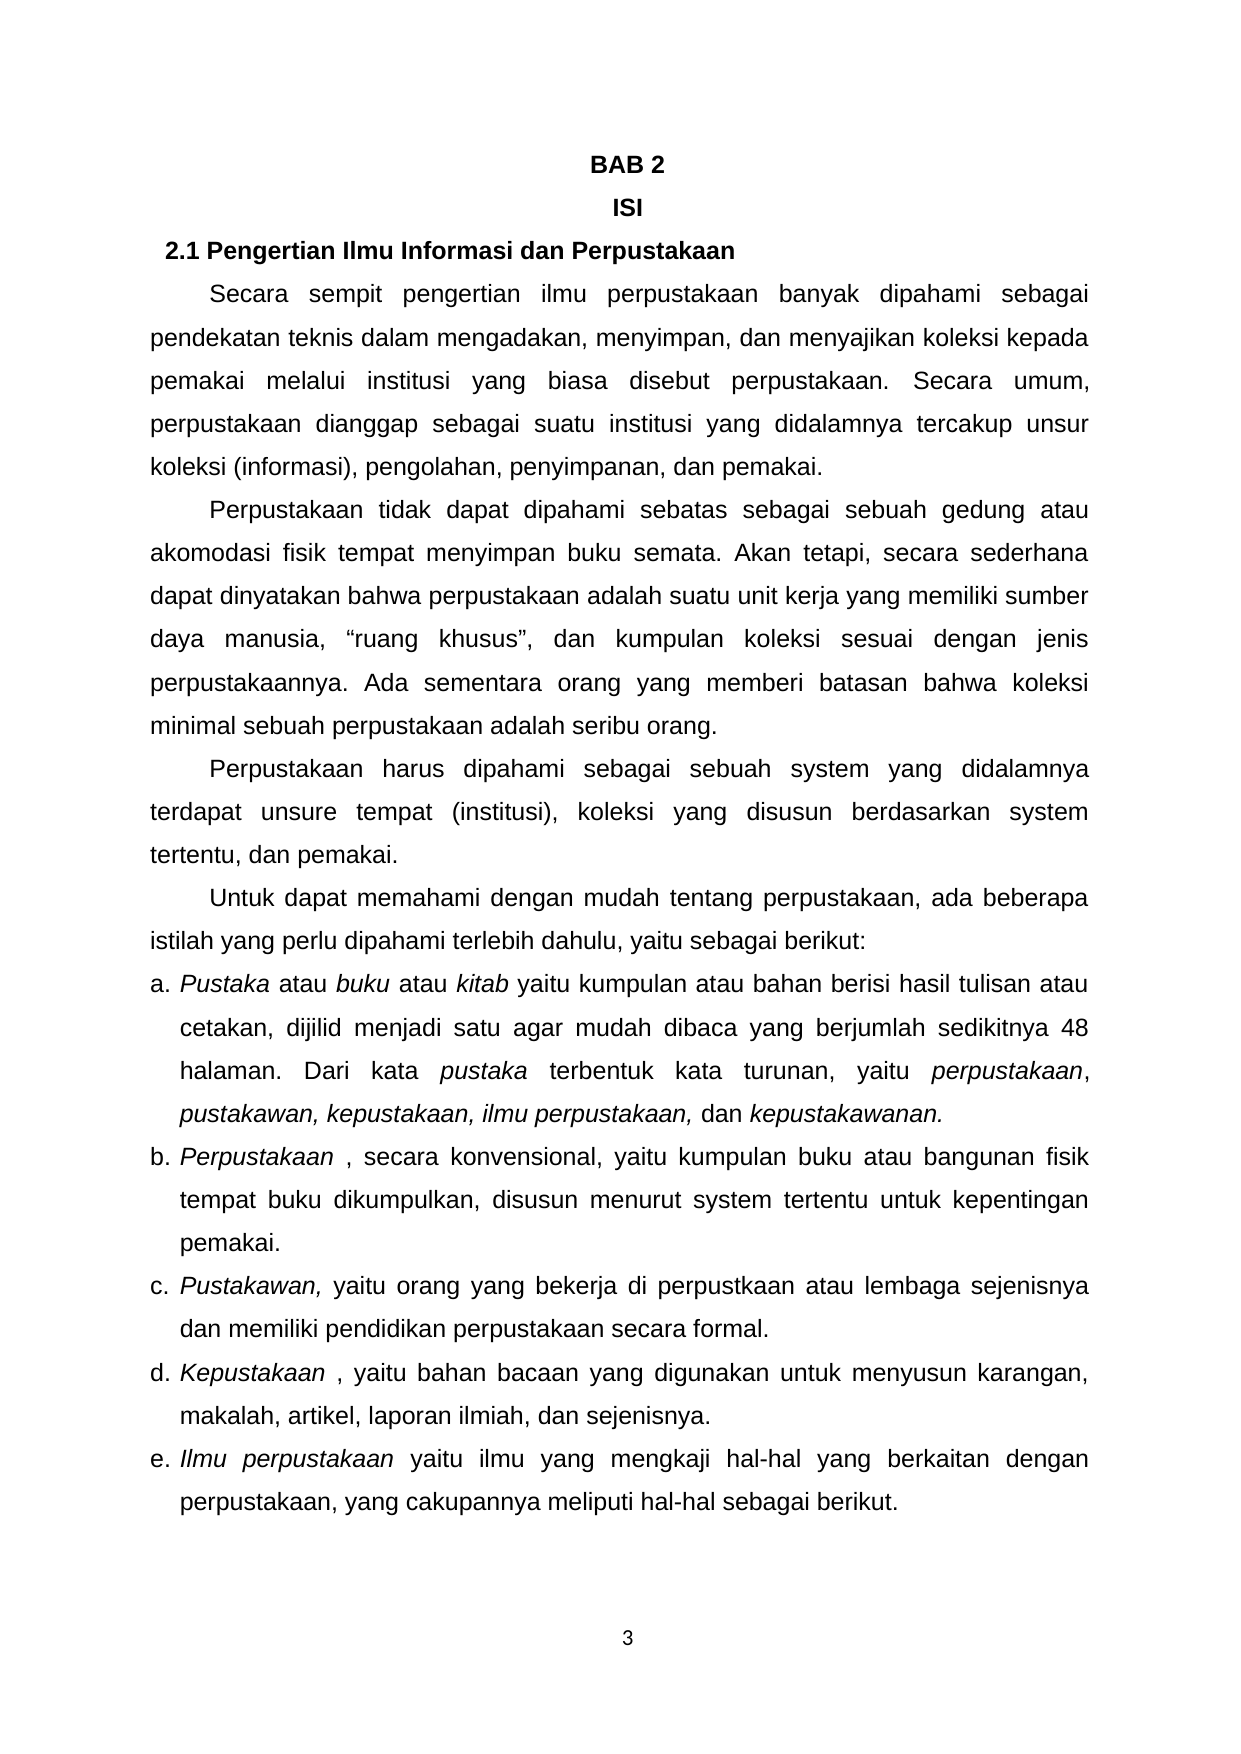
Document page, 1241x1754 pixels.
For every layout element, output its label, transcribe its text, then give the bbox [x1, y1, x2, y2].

subtitle BAB 2 [150, 150, 1090, 179]
text Secara sempit pengertian ilmu perpustakaan banyak dipahami sebagai pendekatan teknis dalam mengadakan, menyimpan, dan menyajikan koleksi kepada pemakai melalui institusi yang biasa disebut perpustakaan. Secara umum, perpustakaan dianggap sebagai suatu institusi yang didalamnya tercakup unsur koleksi (informasi), pengolahan, penyimpanan, dan pemakai. [150, 279, 1090, 481]
list Perpustakaan , secara konvensional, yaitu kumpulan buku atau bangunan fisik tempat buku dikumpulkan, disusun menurut system tertentu untuk kepentingan pemakai. [150, 1142, 1090, 1257]
list Kepustakaan , yaitu bahan bacaan yang digunakan untuk menyusun karangan, makalah, artikel, laporan ilmiah, dan sejenisnya. [150, 1357, 1090, 1429]
list Pustaka atau buku atau kitab yaitu kumpulan atau bahan berisi hasil tulisan atau cetakan, dijilid menjadi satu agar mudah dibaca yang berjumlah sedikitnya 48 halaman. Dari kata pustaka terbentuk kata turunan, yaitu perpustakaan, pustakawan, kepustakaan, ilmu perpustakaan, dan kepustakawanan. [150, 969, 1090, 1127]
list Perpustakaan tidak dapat dipahami sebatas sebagai sebuah gedung atau akomodasi fisik tempat menyimpan buku semata. Akan tetapi, secara sederhana dapat dinyatakan bahwa perpustakaan adalah suatu unit kerja yang memiliki sumber daya manusia, “ruang khusus”, dan kumpulan koleksi sesuai dengan jenis perpustakaannya. Ada sementara orang yang memberi batasan bahwa koleksi minimal sebuah perpustakaan adalah seribu orang. [150, 495, 1090, 739]
subtitle ISI [150, 193, 1090, 222]
list Untuk dapat memahami dengan mudah tentang perpustakaan, ada beberapa istilah yang perlu dipahami terlebih dahulu, yaitu sebagai berikut: [150, 883, 1090, 955]
subtitle 2.1 Pengertian Ilmu Informasi dan Perpustakaan [150, 236, 1090, 265]
list Perpustakaan harus dipahami sebagai sebuah system yang didalamnya terdapat unsure tempat (institusi), koleksi yang disusun berdasarkan system tertentu, dan pemakai. [150, 754, 1090, 869]
list Ilmu perpustakaan yaitu ilmu yang mengkaji hal-hal yang berkaitan dengan perpustakaan, yang cakupannya meliputi hal-hal sebagai berikut. [150, 1444, 1090, 1516]
list Pustakawan, yaitu orang yang bekerja di perpustkaan atau lembaga sejenisnya dan memiliki pendidikan perpustakaan secara formal. [150, 1271, 1090, 1343]
